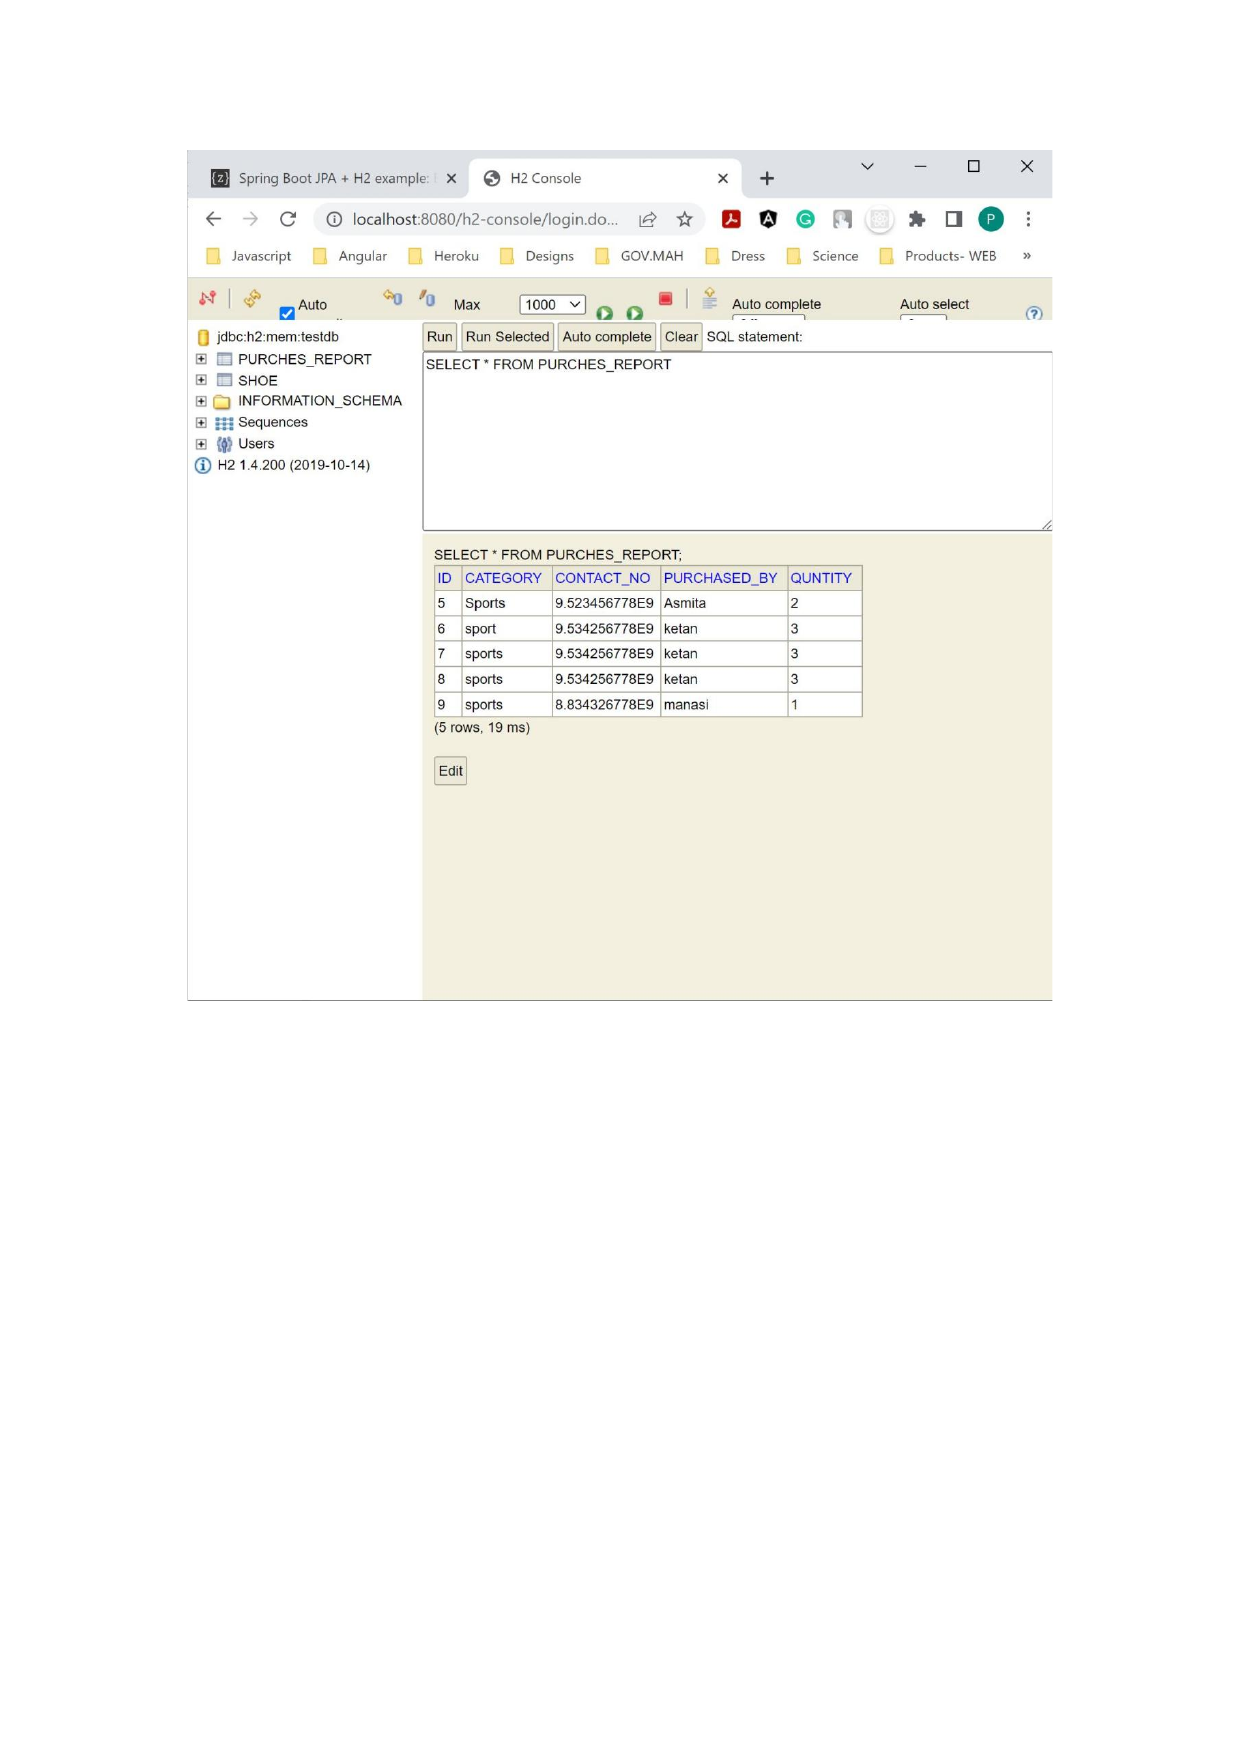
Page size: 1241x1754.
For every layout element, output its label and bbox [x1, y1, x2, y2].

picture [187, 150, 1053, 1001]
